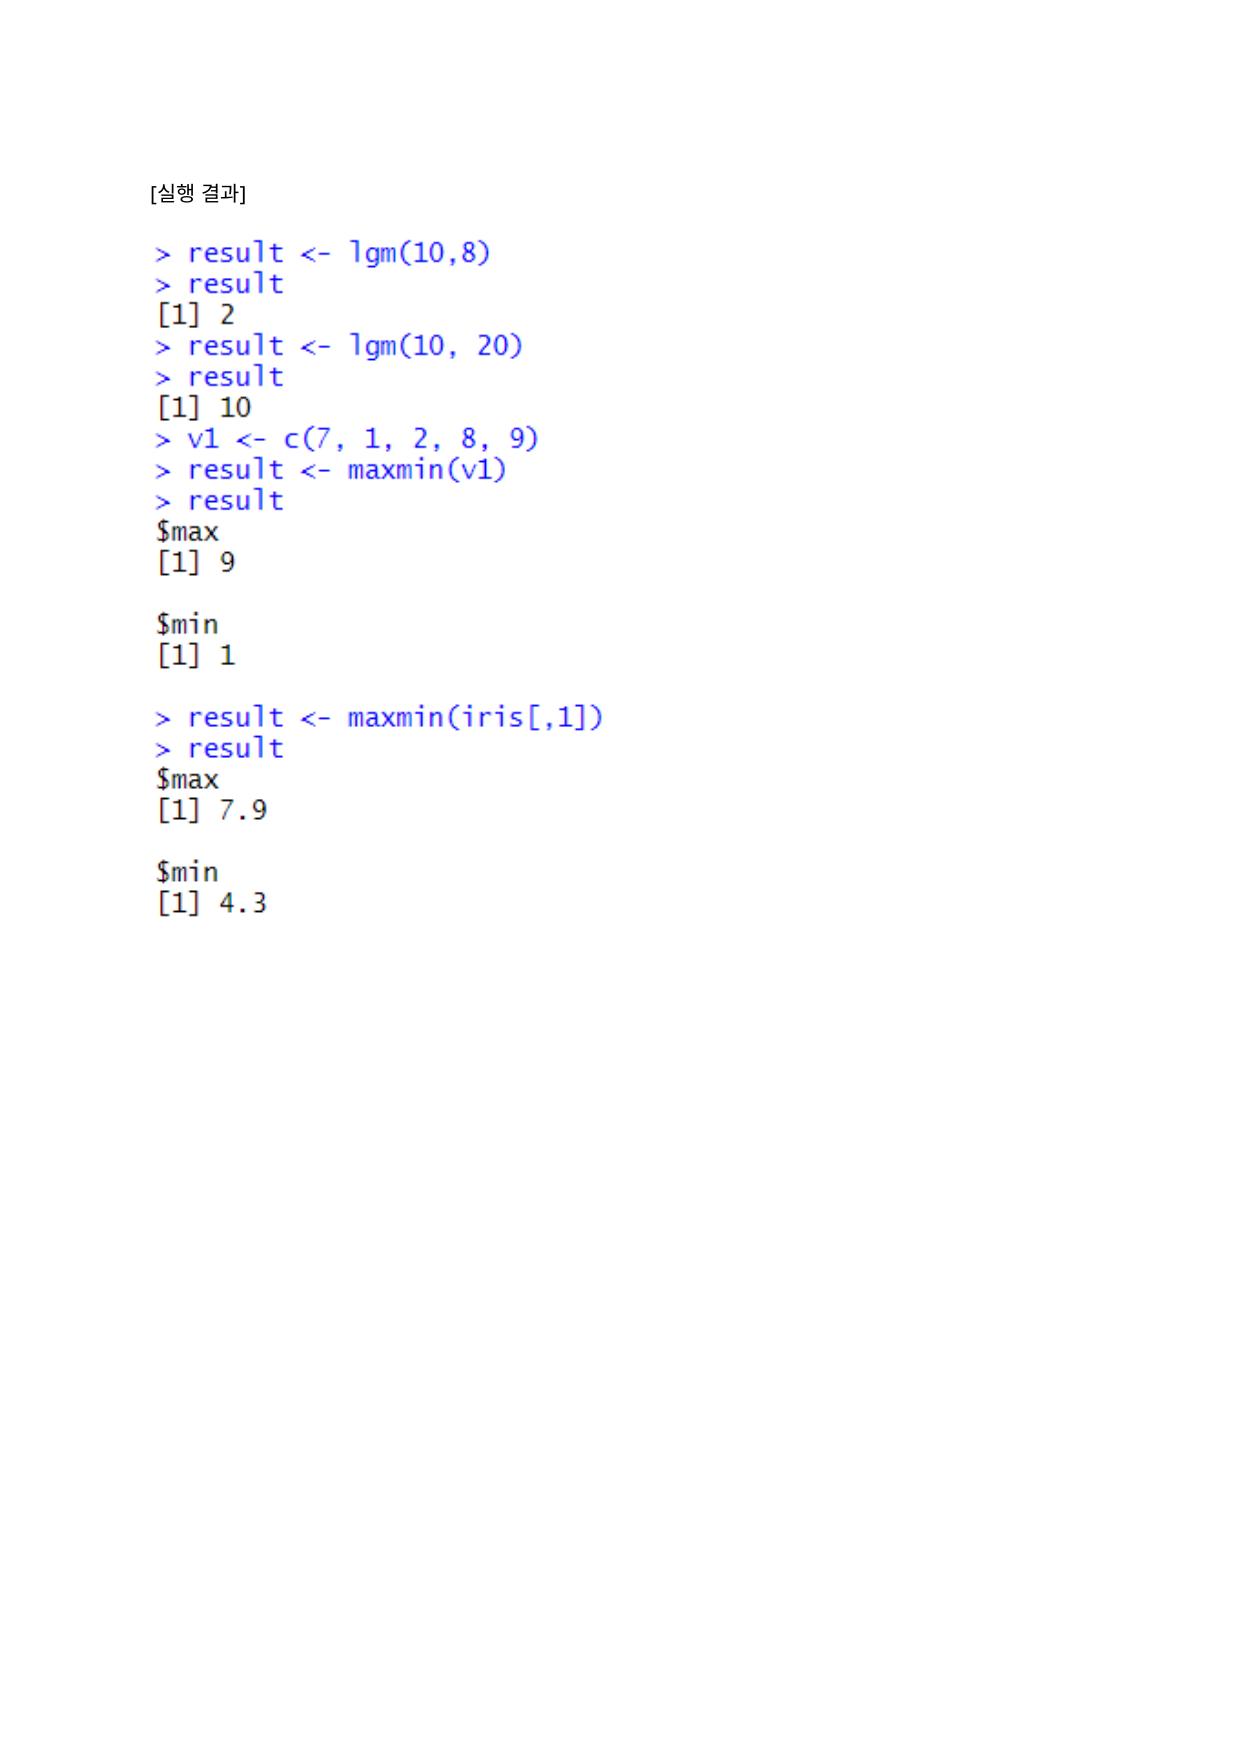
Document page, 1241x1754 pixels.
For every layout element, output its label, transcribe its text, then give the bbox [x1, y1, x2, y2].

text [실행 결과] [150, 177, 1090, 207]
picture [150, 226, 627, 931]
